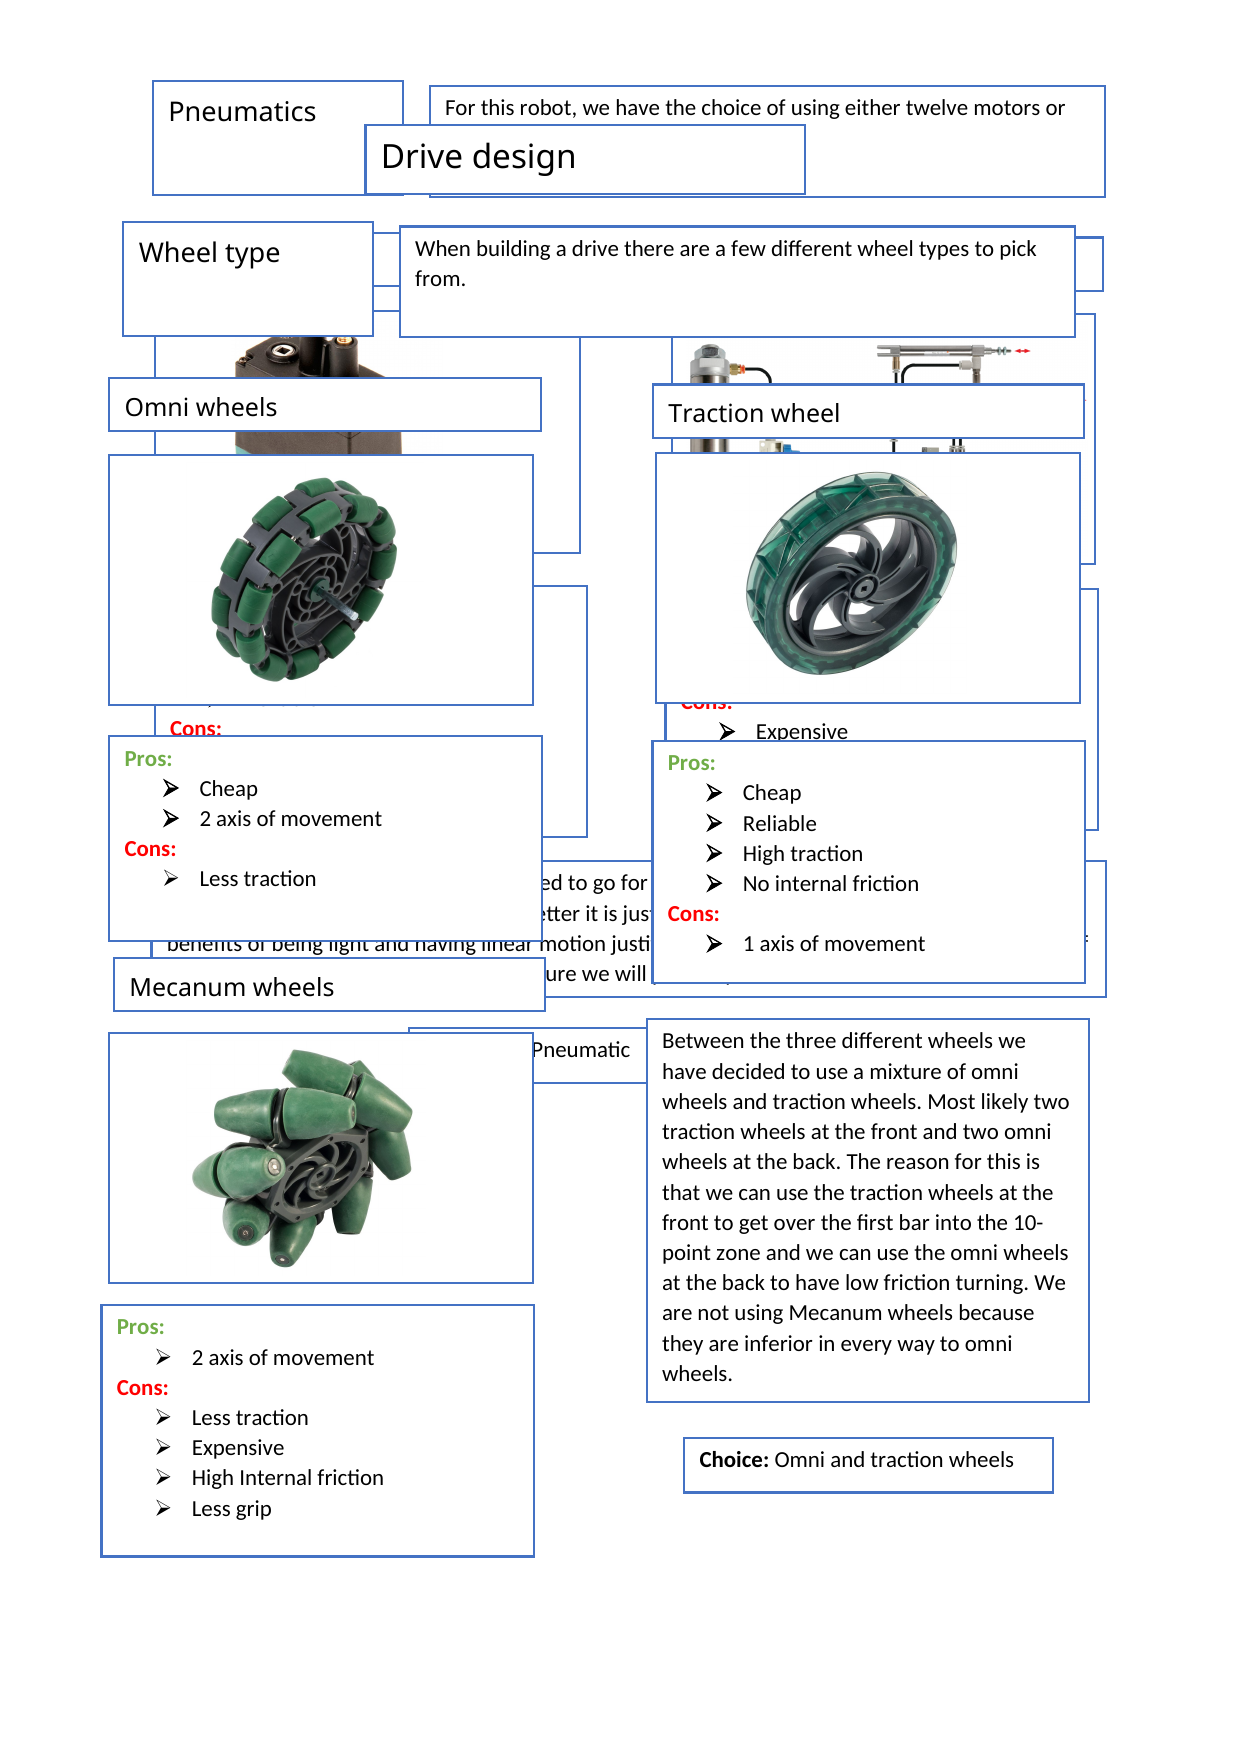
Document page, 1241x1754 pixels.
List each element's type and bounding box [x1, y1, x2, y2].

picture [231, 432, 443, 454]
picture [733, 460, 967, 694]
picture [186, 1040, 426, 1276]
picture [231, 318, 443, 377]
picture [686, 321, 1088, 557]
picture [186, 462, 424, 698]
